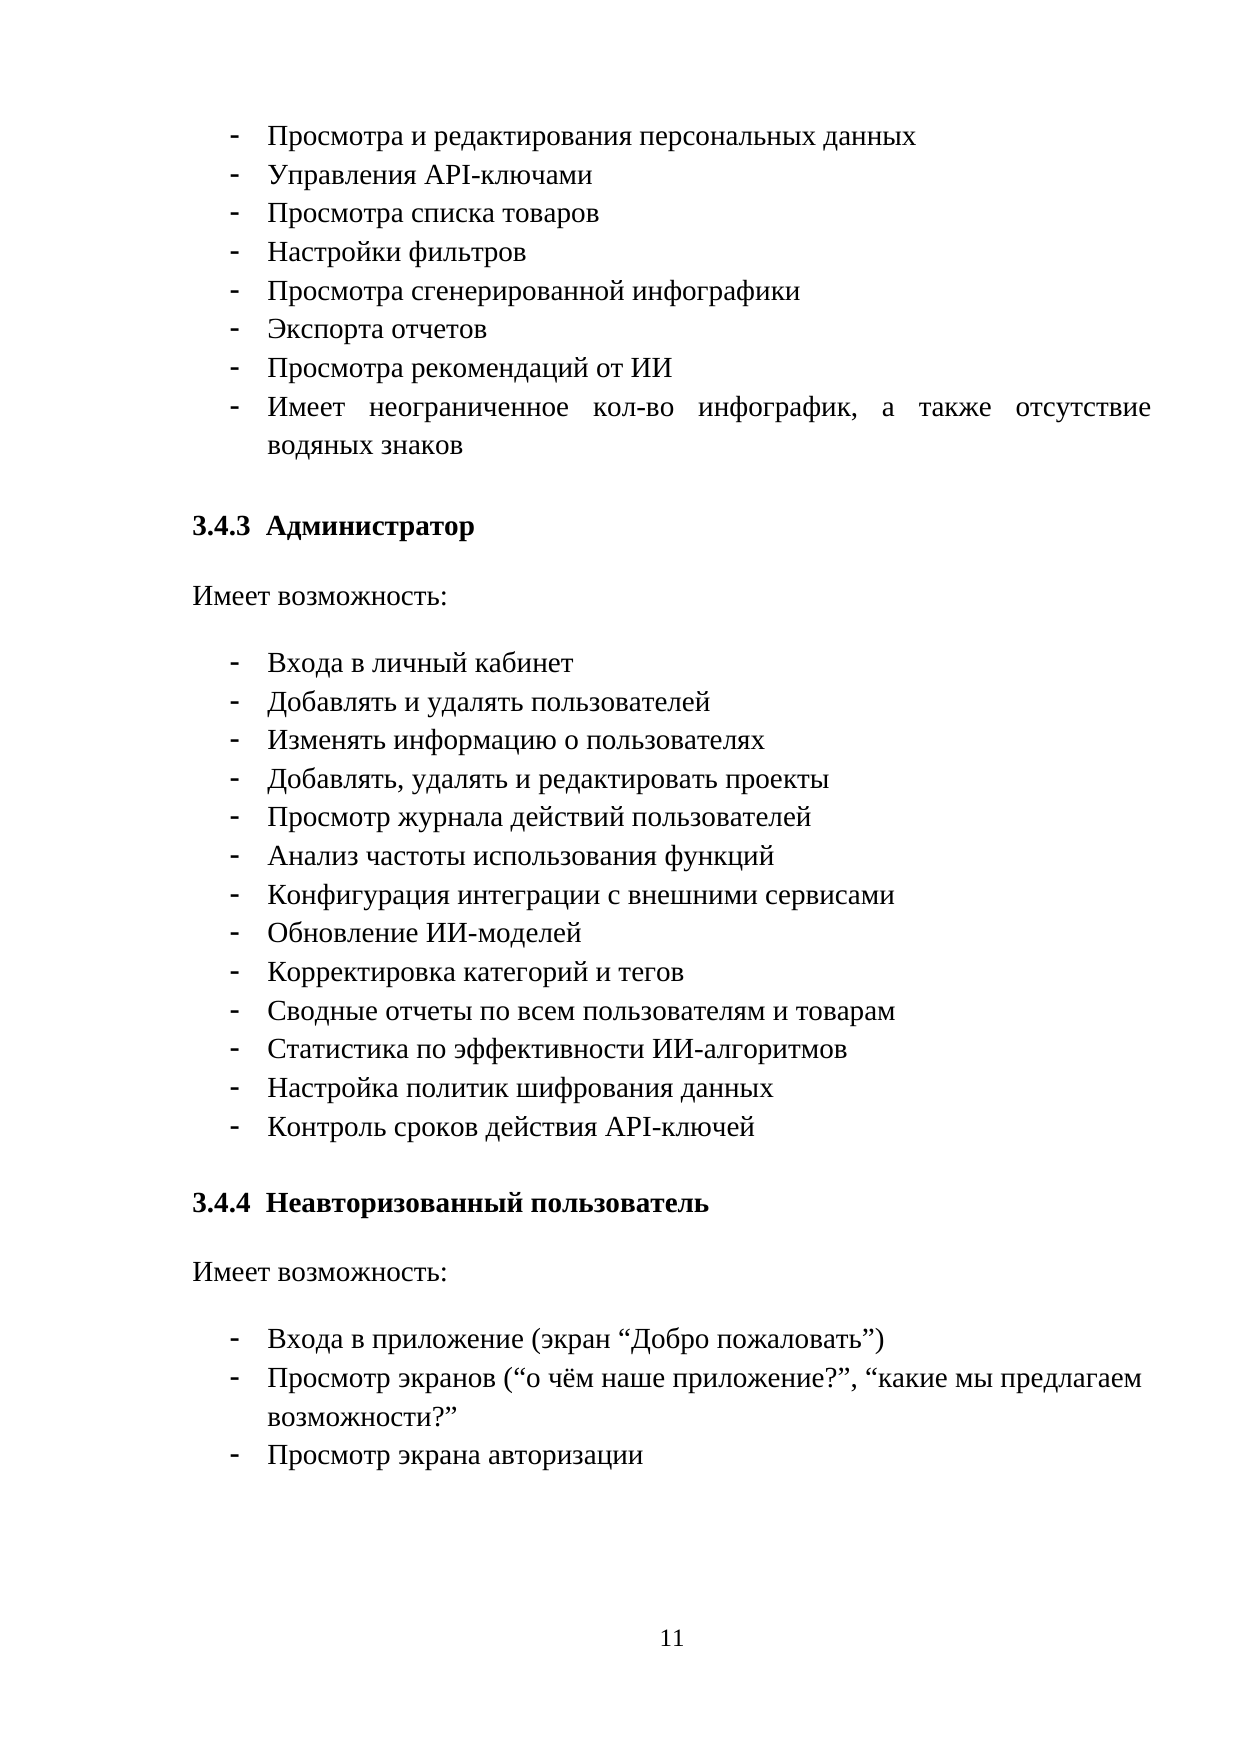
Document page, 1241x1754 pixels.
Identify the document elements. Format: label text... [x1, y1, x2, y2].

list Просмотр экрана авторизации [229, 1437, 1152, 1471]
list Просмотр экранов (“о чём наше приложение?”, “какие мы предлагаем возможности?” [229, 1360, 1152, 1432]
list Сводные отчеты по всем пользователям и товарам [229, 993, 1152, 1026]
list Имеет неограниченное кол-во инфографик, а также отсутствие водяных знаков [229, 389, 1152, 461]
list Настройка политик шифрования данных [229, 1070, 1152, 1104]
list Корректировка категорий и тегов [229, 954, 1152, 988]
list Входа в приложение (экран “Добро пожаловать”) [229, 1322, 1152, 1355]
subtitle Неавторизованный пользователь [192, 1185, 1152, 1219]
list Просмотра списка товаров [229, 195, 1152, 229]
list Просмотр журнала действий пользователей [229, 799, 1152, 833]
list Изменять информацию о пользователях [229, 722, 1152, 756]
list Конфигурация интеграции с внешними сервисами [229, 877, 1152, 911]
list Обновление ИИ-моделей [229, 916, 1152, 949]
list Просмотра и редактирования персональных данных [229, 118, 1152, 152]
list Просмотра сгенерированной инфографики [229, 273, 1152, 306]
list Анализ частоты использования функций [229, 838, 1152, 872]
text Имеет возможность: [192, 1254, 1152, 1288]
list Входа в личный кабинет [229, 645, 1152, 679]
list Контроль сроков действия API-ключей [229, 1109, 1152, 1142]
text Имеет возможность: [192, 578, 1152, 611]
subtitle Администратор [192, 508, 1152, 542]
list Экспорта отчетов [229, 311, 1152, 345]
list Управления API-ключами [229, 157, 1152, 190]
list Статистика по эффективности ИИ-алгоритмов [229, 1031, 1152, 1065]
list Настройки фильтров [229, 234, 1152, 268]
list Просмотра рекомендаций от ИИ [229, 350, 1152, 384]
list Добавлять и удалять пользователей [229, 684, 1152, 717]
list Добавлять, удалять и редактировать проекты [229, 761, 1152, 794]
